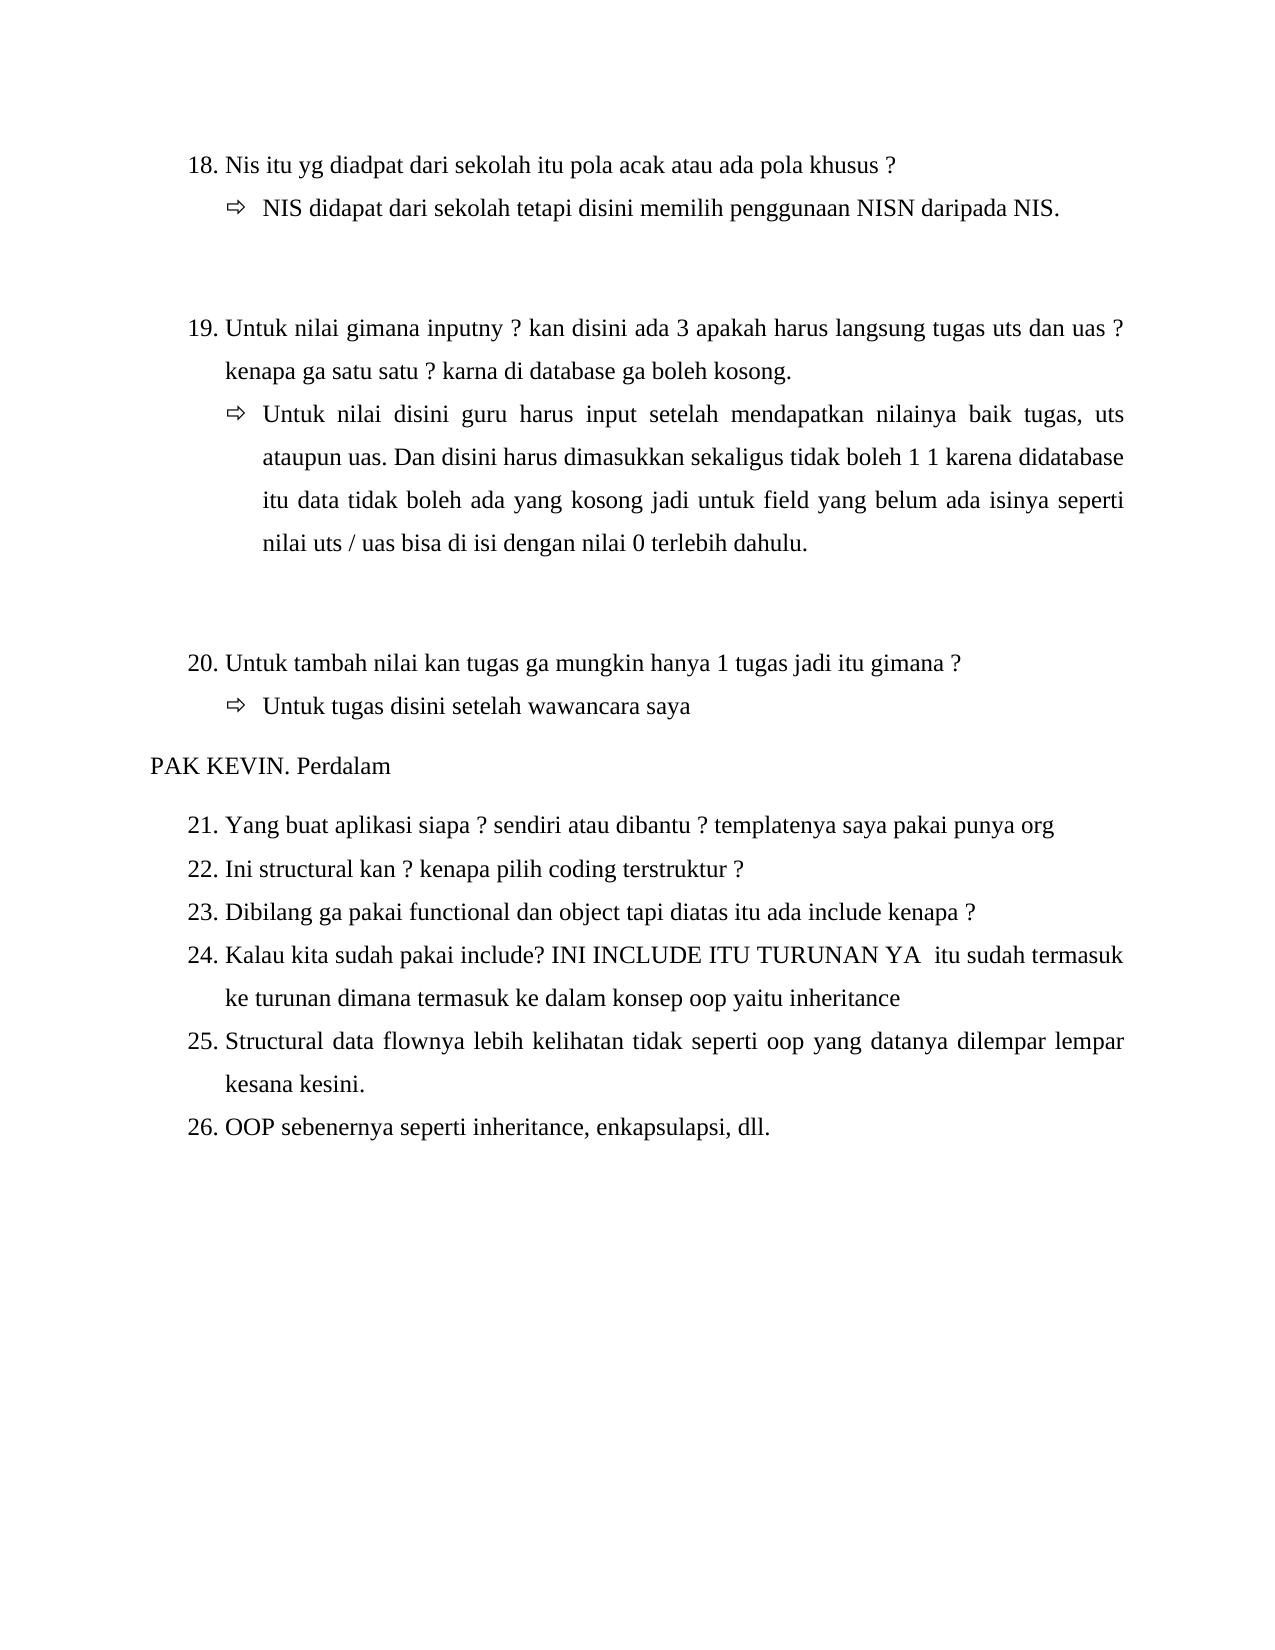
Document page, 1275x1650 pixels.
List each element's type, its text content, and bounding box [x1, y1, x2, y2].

list Dibilang ga pakai functional dan object tapi diatas itu ada include kenapa ? [187, 897, 1125, 926]
list NIS didapat dari sekolah tetapi disini memilih penggunaan NISN daripada NIS. [225, 193, 1125, 222]
list Yang buat aplikasi siapa ? sendiri atau dibantu ? templatenya saya pakai punya org [187, 811, 1125, 839]
list Nis itu yg diadpat dari sekolah itu pola acak atau ada pola khusus ? [187, 150, 1125, 179]
list Structural data flownya lebih kelihatan tidak seperti oop yang datanya dilempar lempar kesana kesini. [187, 1026, 1125, 1098]
list Untuk tambah nilai kan tugas ga mungkin hanya 1 tugas jadi itu gimana ? [187, 648, 1125, 677]
list Untuk nilai disini guru harus input setelah mendapatkan nilainya baik tugas, uts ataupun uas. Dan disini harus dimasukkan sekaligus tidak boleh 1 1 karena didatabase itu data tidak boleh ada yang kosong jadi untuk field yang belum ada isinya seperti nilai uts / uas bisa di isi dengan nilai 0 terlebih dahulu. [225, 399, 1125, 557]
list Ini structural kan ? kenapa pilih coding terstruktur ? [187, 854, 1125, 882]
list Untuk tugas disini setelah wawancara saya [225, 691, 1125, 720]
text PAK KEVIN. Perdalam [150, 751, 1125, 779]
list OOP sebenernya seperti inheritance, enkapsulapsi, dll. [187, 1112, 1125, 1141]
list Untuk nilai gimana inputny ? kan disini ada 3 apakah harus langsung tugas uts dan uas ? kenapa ga satu satu ? karna di database ga boleh kosong. [187, 313, 1125, 384]
list Kalau kita sudah pakai include? INI INCLUDE ITU TURUNAN YA itu sudah termasuk ke turunan dimana termasuk ke dalam konsep oop yaitu inheritance [187, 940, 1125, 1012]
